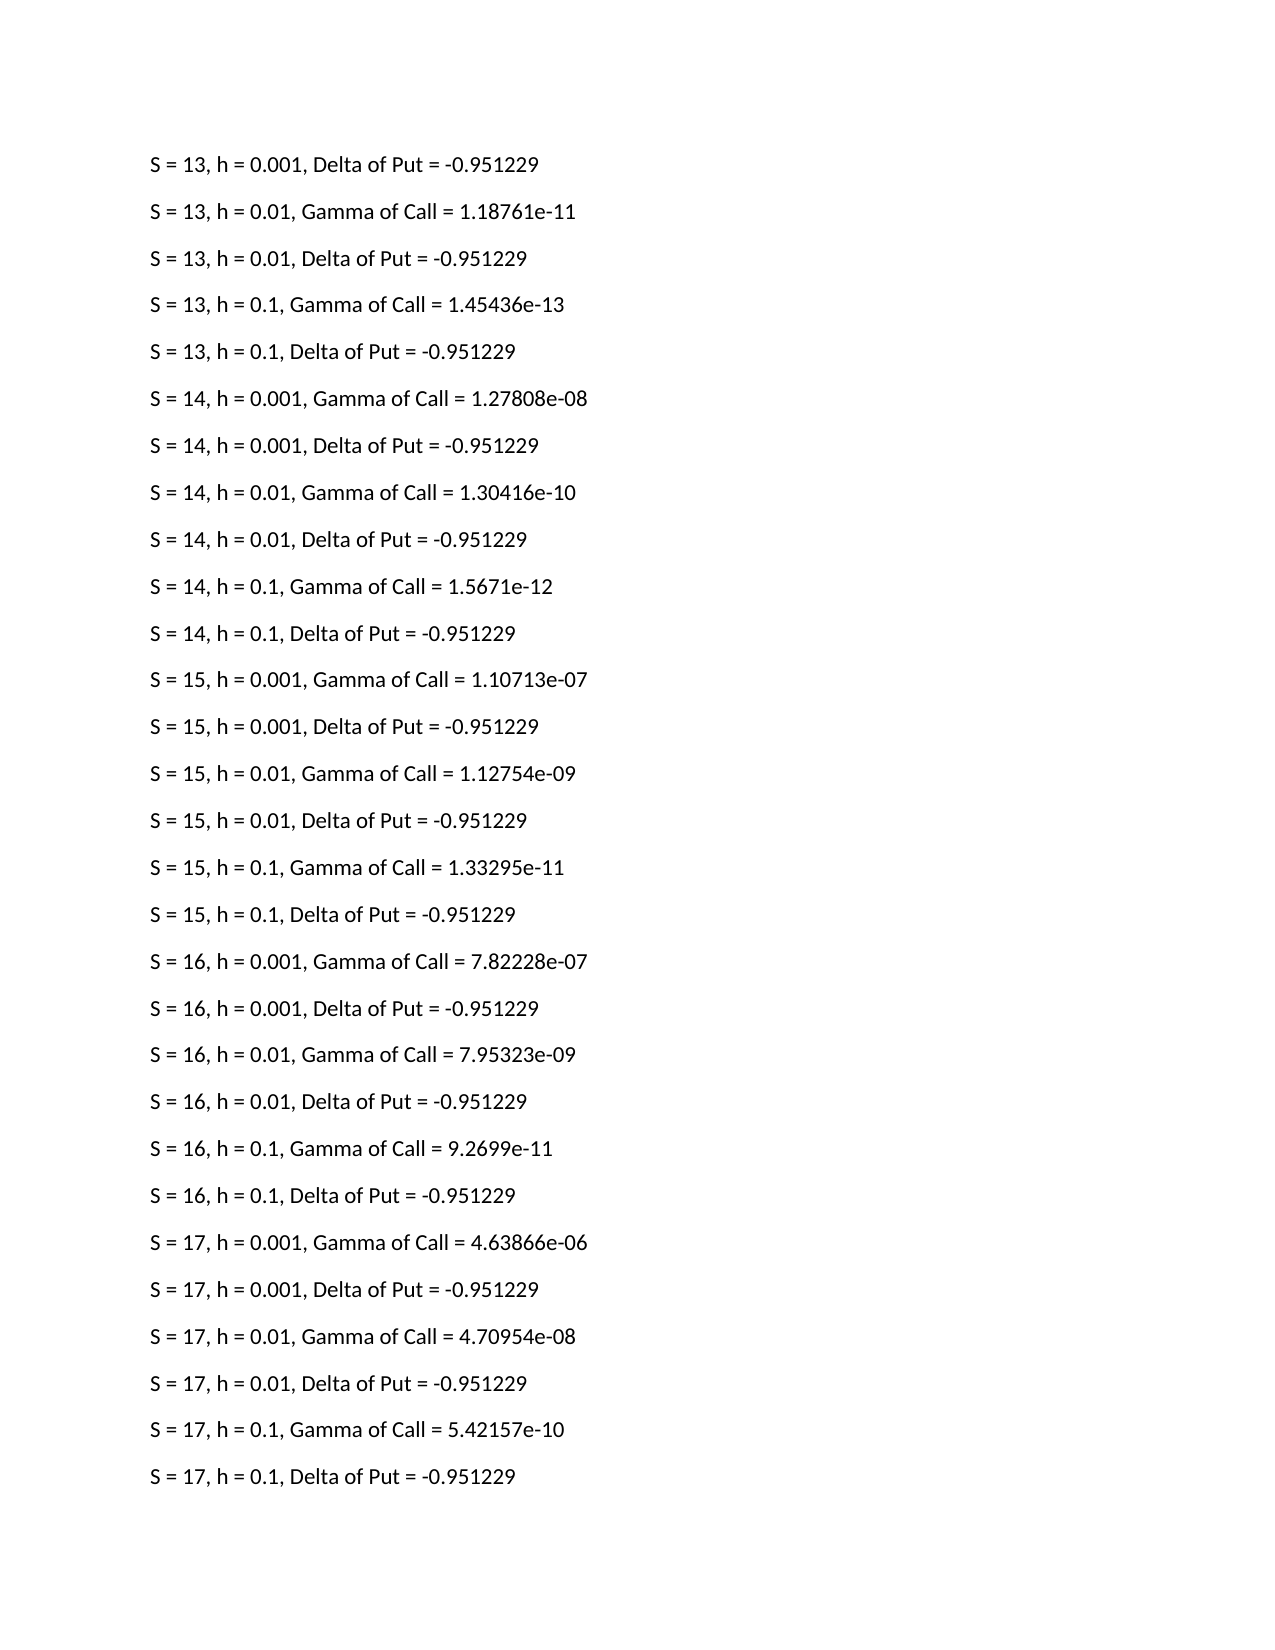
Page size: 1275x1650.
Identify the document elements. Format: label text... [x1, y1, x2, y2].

text S = 13, h = 0.001, Delta of Put = -0.951229 [150, 150, 1125, 178]
text S = 14, h = 0.1, Gamma of Call = 1.5671e-12 [150, 572, 1125, 600]
text S = 13, h = 0.01, Gamma of Call = 1.18761e-11 [150, 197, 1125, 225]
text S = 17, h = 0.01, Delta of Put = -0.951229 [150, 1369, 1125, 1397]
text S = 15, h = 0.1, Delta of Put = -0.951229 [150, 900, 1125, 928]
text S = 15, h = 0.1, Gamma of Call = 1.33295e-11 [150, 853, 1125, 881]
text S = 16, h = 0.001, Gamma of Call = 7.82228e-07 [150, 947, 1125, 975]
text S = 14, h = 0.001, Gamma of Call = 1.27808e-08 [150, 384, 1125, 412]
text S = 16, h = 0.01, Delta of Put = -0.951229 [150, 1087, 1125, 1116]
text S = 17, h = 0.1, Gamma of Call = 5.42157e-10 [150, 1416, 1125, 1444]
text S = 14, h = 0.01, Delta of Put = -0.951229 [150, 525, 1125, 553]
text S = 16, h = 0.1, Delta of Put = -0.951229 [150, 1181, 1125, 1209]
text S = 15, h = 0.001, Delta of Put = -0.951229 [150, 712, 1125, 741]
text S = 15, h = 0.01, Gamma of Call = 1.12754e-09 [150, 759, 1125, 787]
text S = 13, h = 0.1, Gamma of Call = 1.45436e-13 [150, 291, 1125, 319]
text S = 14, h = 0.001, Delta of Put = -0.951229 [150, 431, 1125, 459]
text S = 17, h = 0.01, Gamma of Call = 4.70954e-08 [150, 1322, 1125, 1350]
text S = 13, h = 0.01, Delta of Put = -0.951229 [150, 244, 1125, 272]
text S = 15, h = 0.001, Gamma of Call = 1.10713e-07 [150, 666, 1125, 694]
text S = 16, h = 0.01, Gamma of Call = 7.95323e-09 [150, 1041, 1125, 1069]
text S = 15, h = 0.01, Delta of Put = -0.951229 [150, 806, 1125, 834]
text S = 17, h = 0.001, Gamma of Call = 4.63866e-06 [150, 1228, 1125, 1256]
text S = 13, h = 0.1, Delta of Put = -0.951229 [150, 337, 1125, 366]
text S = 16, h = 0.001, Delta of Put = -0.951229 [150, 994, 1125, 1022]
text S = 14, h = 0.1, Delta of Put = -0.951229 [150, 619, 1125, 647]
text S = 17, h = 0.001, Delta of Put = -0.951229 [150, 1275, 1125, 1303]
text S = 17, h = 0.1, Delta of Put = -0.951229 [150, 1462, 1125, 1491]
text S = 14, h = 0.01, Gamma of Call = 1.30416e-10 [150, 478, 1125, 506]
text S = 16, h = 0.1, Gamma of Call = 9.2699e-11 [150, 1134, 1125, 1162]
